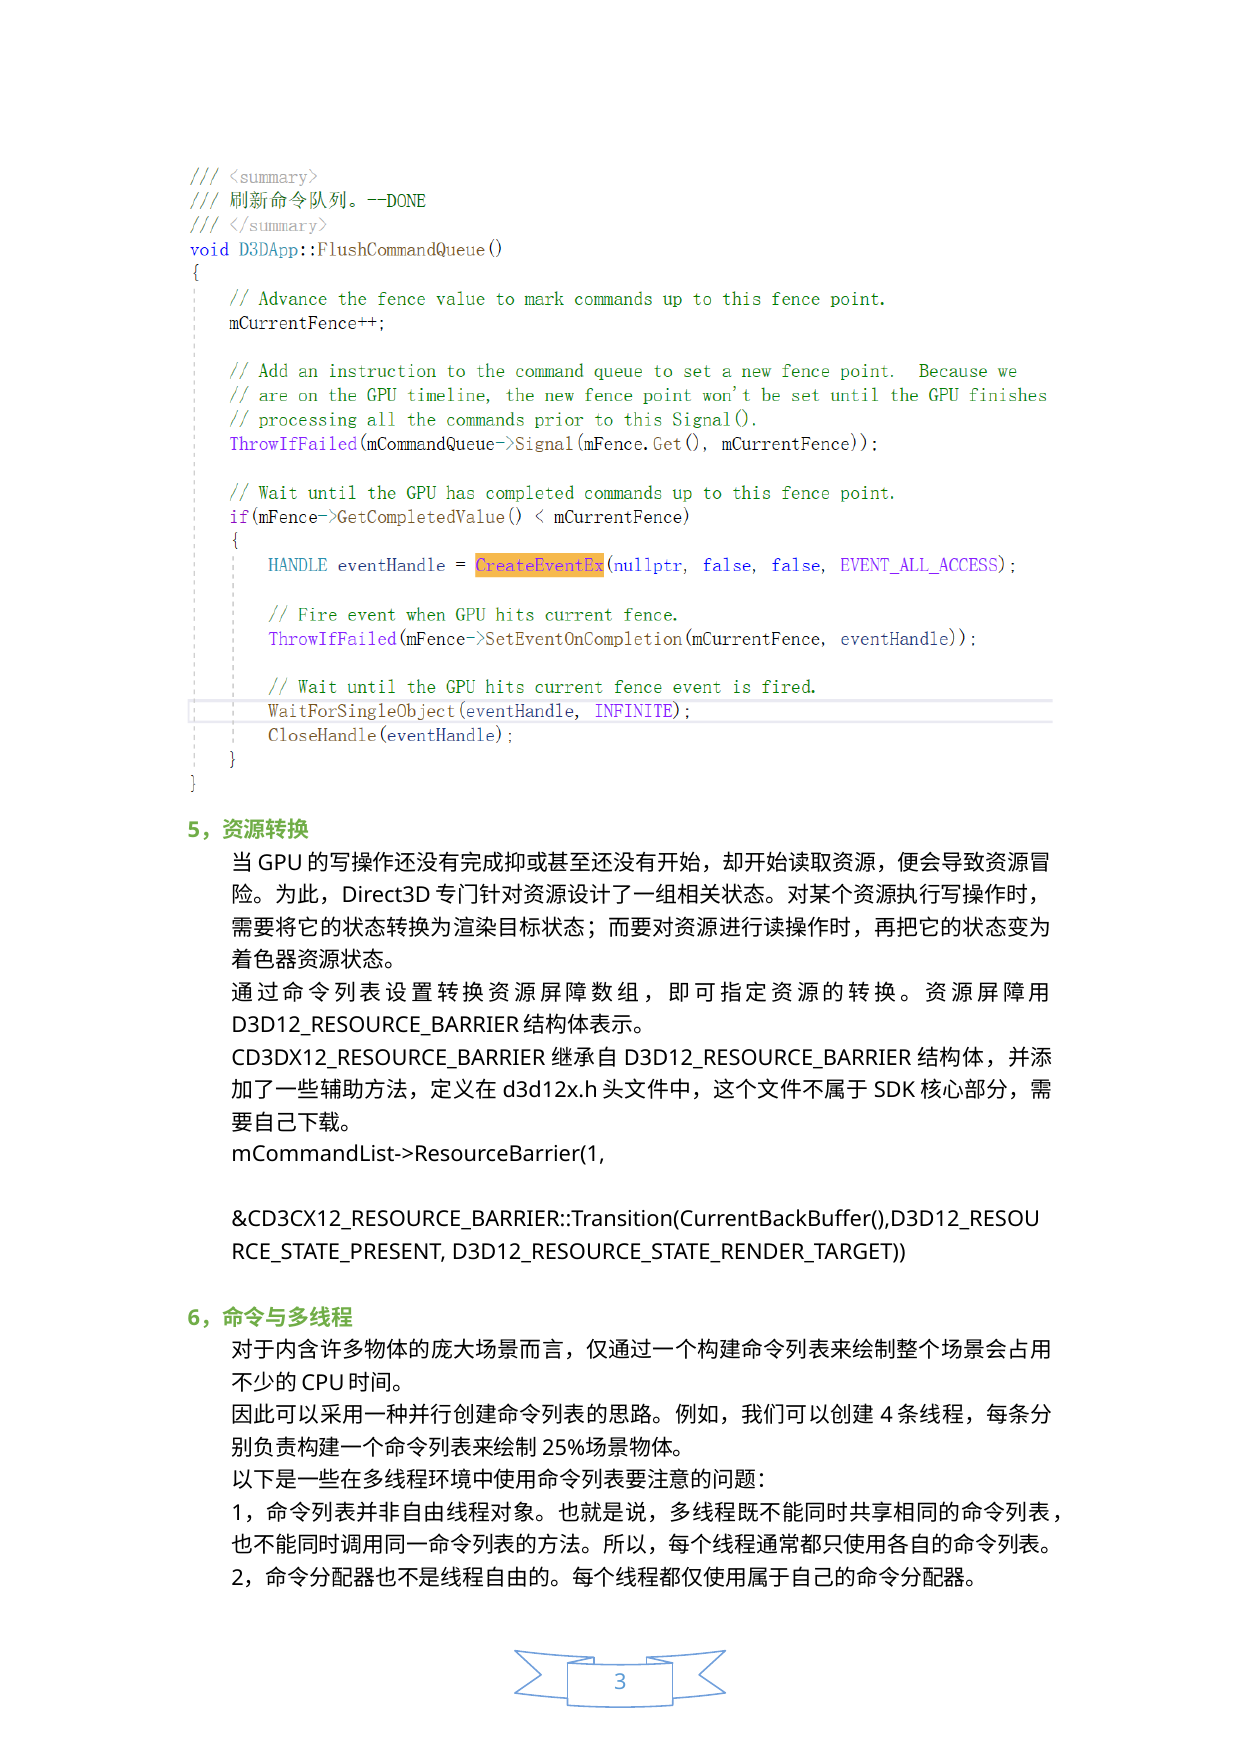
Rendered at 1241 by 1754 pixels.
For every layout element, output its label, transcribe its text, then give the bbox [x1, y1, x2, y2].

text 1，命令列表并非自由线程对象。也就是说，多线程既不能同时共享相同的命令列表，也不能同时调用同一命令列表的方法。所以，每个线程通常都只使用各自的命令列表。 [231, 1494, 1053, 1559]
text 2，命令分配器也不是线程自由的。每个线程都仅使用属于自己的命令分配器。 [231, 1559, 1053, 1592]
text mCommandList->ResourceBarrier(1, [231, 1137, 1053, 1169]
text 因此可以采用一种并行创建命令列表的思路。例如，我们可以创建4条线程，每条分别负责构建一个命令列表来绘制25%场景物体。 [231, 1397, 1053, 1462]
text 通过命令列表设置转换资源屏障数组，即可指定资源的转换。资源屏障用D3D12_RESOURCE_BARRIER结构体表示。 [231, 974, 1053, 1039]
picture [187, 162, 1053, 797]
text 以下是一些在多线程环境中使用命令列表要注意的问题： [231, 1462, 1053, 1494]
text CD3DX12_RESOURCE_BARRIER继承自D3D12_RESOURCE_BARRIER结构体，并添加了一些辅助方法，定义在d3d12x.h头文件中，这个文件不属于SDK核心部分，需要自己下载。 [231, 1039, 1053, 1137]
text 对于内含许多物体的庞大场景而言，仅通过一个构建命令列表来绘制整个场景会占用不少的CPU时间。 [231, 1332, 1053, 1397]
text &CD3CX12_RESOURCE_BARRIER::Transition(CurrentBackBuffer(),D3D12_RESOURCE_STATE_PRESENT, D3D12_RESOURCE_STATE_RENDER_TARGET)) [231, 1169, 1053, 1267]
text 当GPU的写操作还没有完成抑或甚至还没有开始，却开始读取资源，便会导致资源冒险。为此，Direct3D专门针对资源设计了一组相关状态。对某个资源执行写操作时，需要将它的状态转换为渲染目标状态；而要对资源进行读操作时，再把它的状态变为着色器资源状态。 [231, 844, 1053, 974]
text 5，资源转换 [187, 812, 1053, 844]
text 6，命令与多线程 [187, 1299, 1053, 1332]
